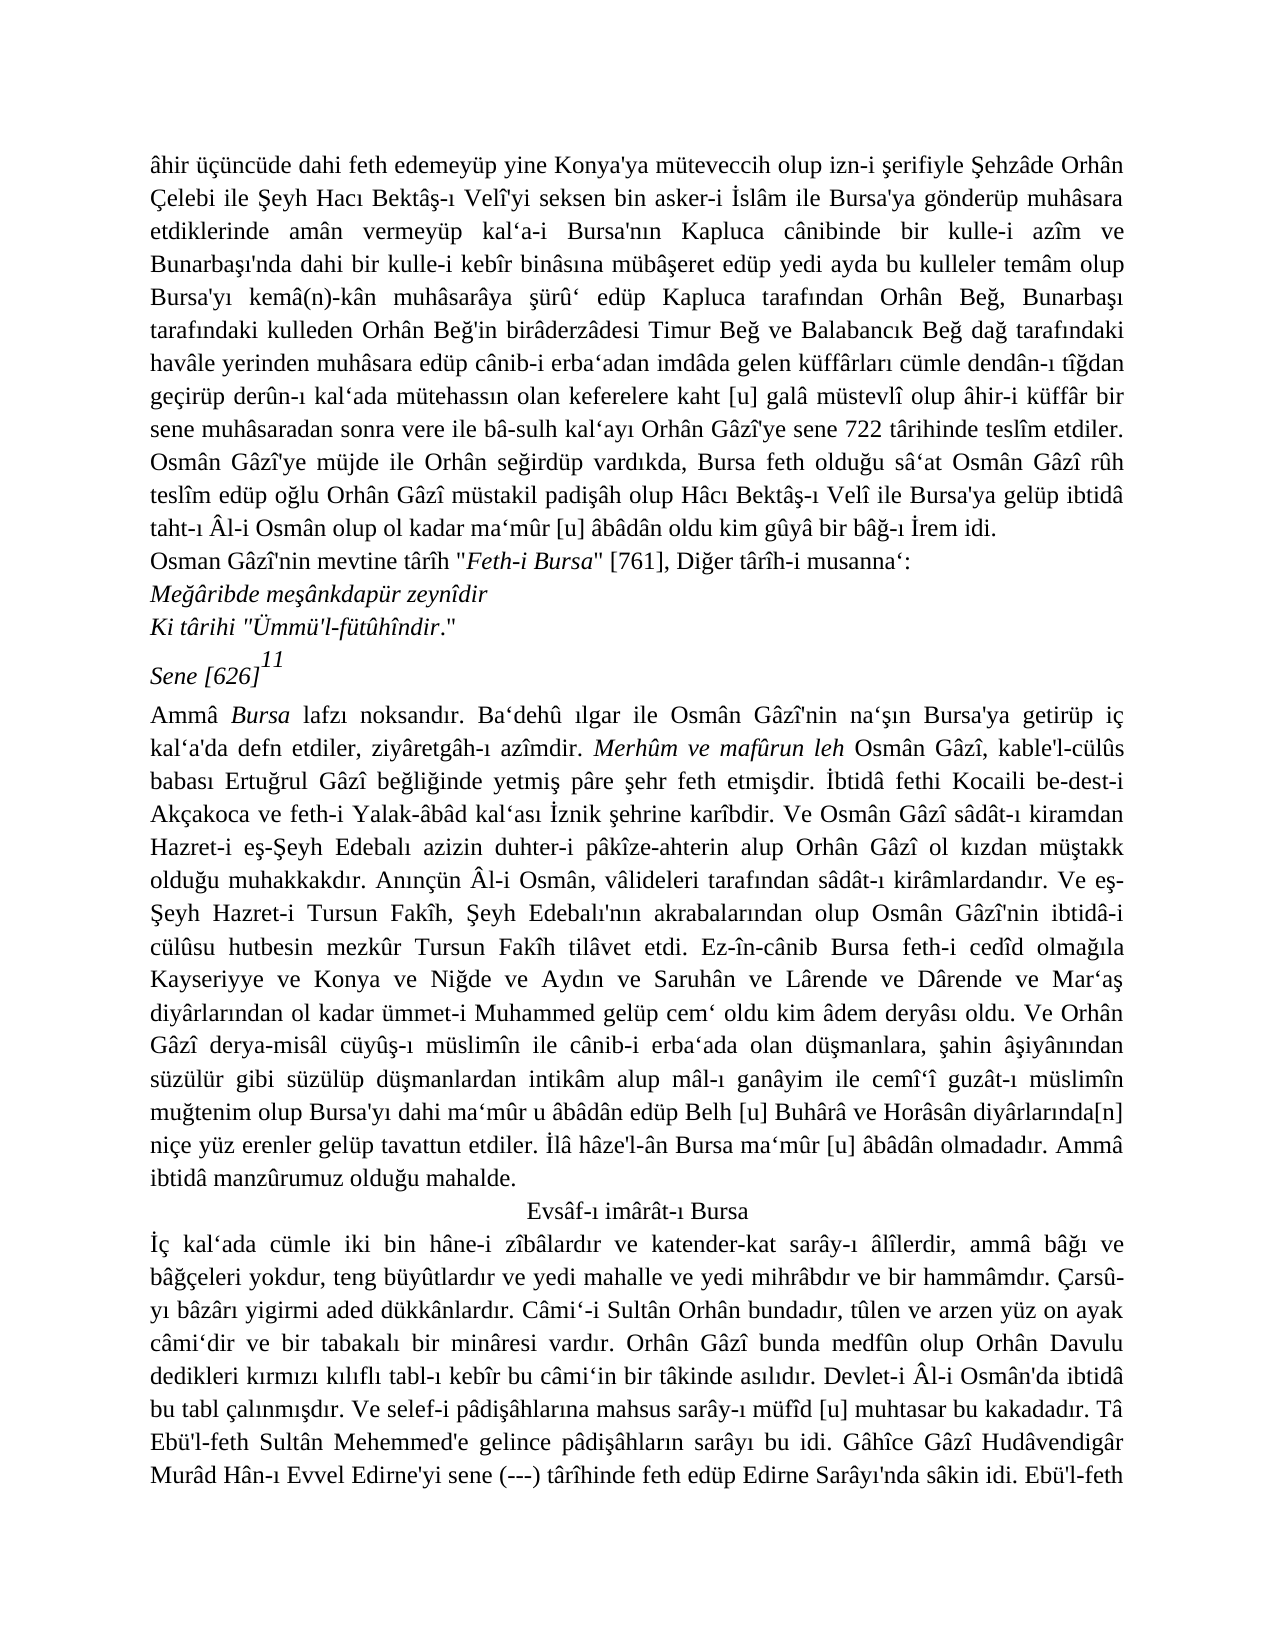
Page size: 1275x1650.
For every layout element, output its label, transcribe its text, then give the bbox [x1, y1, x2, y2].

text Sene [626]11 [150, 645, 1125, 693]
text Evsâf-ı imârât-ı Bursa [150, 1196, 1125, 1224]
text Meğâribde meşânkdapür zeynîdir [150, 579, 1125, 608]
text Ammâ Bursa lafzı noksandır. Ba‘dehû ılgar ile Osmân Gâzî'nin na‘şın Bursa'ya getirüp iç kal‘a'da defn etdiler, ziyâretgâh-ı azîmdir. Merhûm ve mafûrun leh Osmân Gâzî, kable'l-cülûs babası Ertuğrul Gâzî beğliğinde yetmiş pâre şehr feth etmişdir. İbtidâ fethi Kocaili be-dest-i Akçakoca ve feth-i Yalak-âbâd kal‘ası İznik şehrine karîbdir. Ve Osmân Gâzî sâdât-ı kiramdan Hazret-i eş-Şeyh Edebalı azizin duhter-i pâkîze-ahterin alup Orhân Gâzî ol kızdan müştakk olduğu muhakkakdır. Anınçün Âl-i Osmân, vâlideleri tarafından sâdât-ı kirâmlardandır. Ve eş-Şeyh Hazret-i Tursun Fakîh, Şeyh Edebalı'nın akrabalarından olup Osmân Gâzî'nin ibtidâ-i cülûsu hutbesin mezkûr Tursun Fakîh tilâvet etdi. Ez-în-cânib Bursa feth-i cedîd olmağıla Kayseriyye ve Konya ve Niğde ve Aydın ve Saruhân ve Lârende ve Dârende ve Mar‘aş diyârlarından ol kadar ümmet-i Muhammed gelüp cem‘ oldu kim âdem deryâsı oldu. Ve Orhân Gâzî derya-misâl cüyûş-ı müslimîn ile cânib-i erba‘ada olan düşmanlara, şahin âşiyânından süzülür gibi süzülüp düşmanlardan intikâm alup mâl-ı ganâyim ile cemî‘î guzât-ı müslimîn muğtenim olup Bursa'yı dahi ma‘mûr u âbâdân edüp Belh [u] Buhârâ ve Horâsân diyârlarında[n] niçe yüz erenler gelüp tavattun etdiler. İlâ hâze'l-ân Bursa ma‘mûr [u] âbâdân olmadadır. Ammâ ibtidâ manzûrumuz olduğu mahalde. [150, 700, 1125, 1191]
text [150, 150, 1125, 542]
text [150, 1229, 1125, 1489]
text Ki târihi "Ümmü'l-fütûhîndir." [150, 612, 1125, 641]
text Osman Gâzî'nin mevtine târîh "Feth-i Bursa" [761], Diğer târîh-i musanna‘: [150, 546, 1125, 575]
